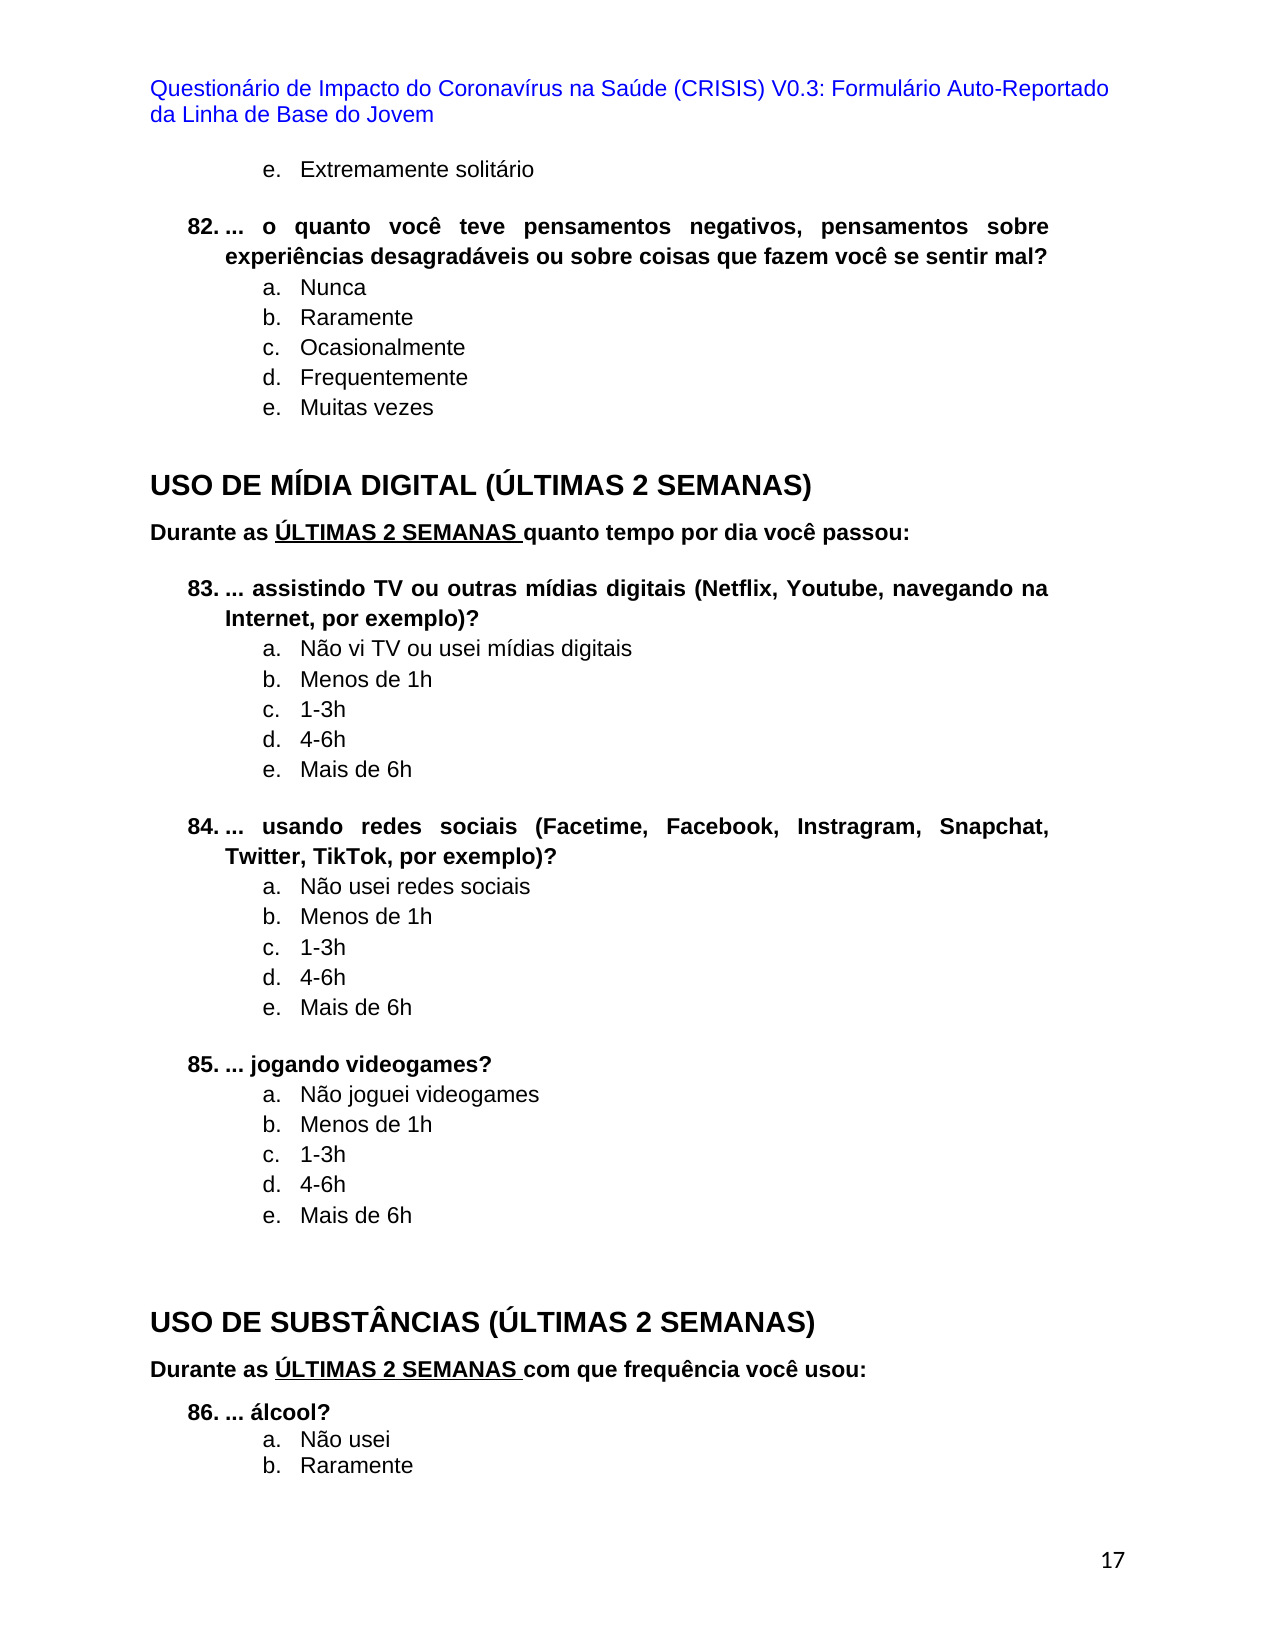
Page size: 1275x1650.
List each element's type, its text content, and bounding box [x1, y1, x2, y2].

list Menos de 1h [262, 1111, 1049, 1137]
text Durante as ÚLTIMAS 2 SEMANAS quanto tempo por dia você passou: [150, 518, 1062, 545]
text USO DE MÍDIA DIGITAL (ÚLTIMAS 2 SEMANAS) [150, 468, 1062, 501]
list ... assistindo TV ou outras mídias digitais (Netflix, Youtube, navegando na Internet, por exemplo)? [187, 575, 1049, 631]
list Menos de 1h [262, 666, 1049, 692]
list Ocasionalmente [262, 334, 1049, 360]
list Menos de 1h [262, 903, 1049, 930]
list 1-3h [262, 933, 1049, 960]
list ... jogando videogames? [187, 1051, 1049, 1077]
list Frequentemente [262, 364, 1049, 390]
list Não vi TV ou usei mídias digitais [262, 635, 1049, 662]
list 4-6h [262, 964, 1049, 990]
list Mais de 6h [262, 994, 1049, 1020]
list ... usando redes sociais (Facetime, Facebook, Instragram, Snapchat, Twitter, TikTok, por exemplo)? [187, 813, 1049, 869]
list Raramente [262, 304, 1049, 330]
list ... o quanto você teve pensamentos negativos, pensamentos sobre experiências desagradáveis ou sobre coisas que fazem você se sentir mal? [187, 213, 1049, 269]
list Mais de 6h [262, 756, 1049, 782]
list Não joguei videogames [262, 1081, 1049, 1107]
list Não usei [262, 1426, 1062, 1452]
list ... álcool? [187, 1399, 1062, 1426]
list 4-6h [262, 726, 1049, 752]
list Extremamente solitário [262, 156, 1049, 183]
list 1-3h [262, 1141, 1049, 1167]
list 4-6h [262, 1171, 1049, 1198]
list Raramente [262, 1452, 1062, 1478]
list Muitas vezes [262, 394, 1049, 421]
list Não usei redes sociais [262, 873, 1049, 899]
list 1-3h [262, 696, 1049, 722]
list Nunca [262, 273, 1049, 300]
list Mais de 6h [262, 1202, 1049, 1228]
text Durante as ÚLTIMAS 2 SEMANAS com que frequência você usou: [150, 1356, 1062, 1382]
text USO DE SUBSTÂNCIAS (ÚLTIMAS 2 SEMANAS) [150, 1305, 1062, 1339]
